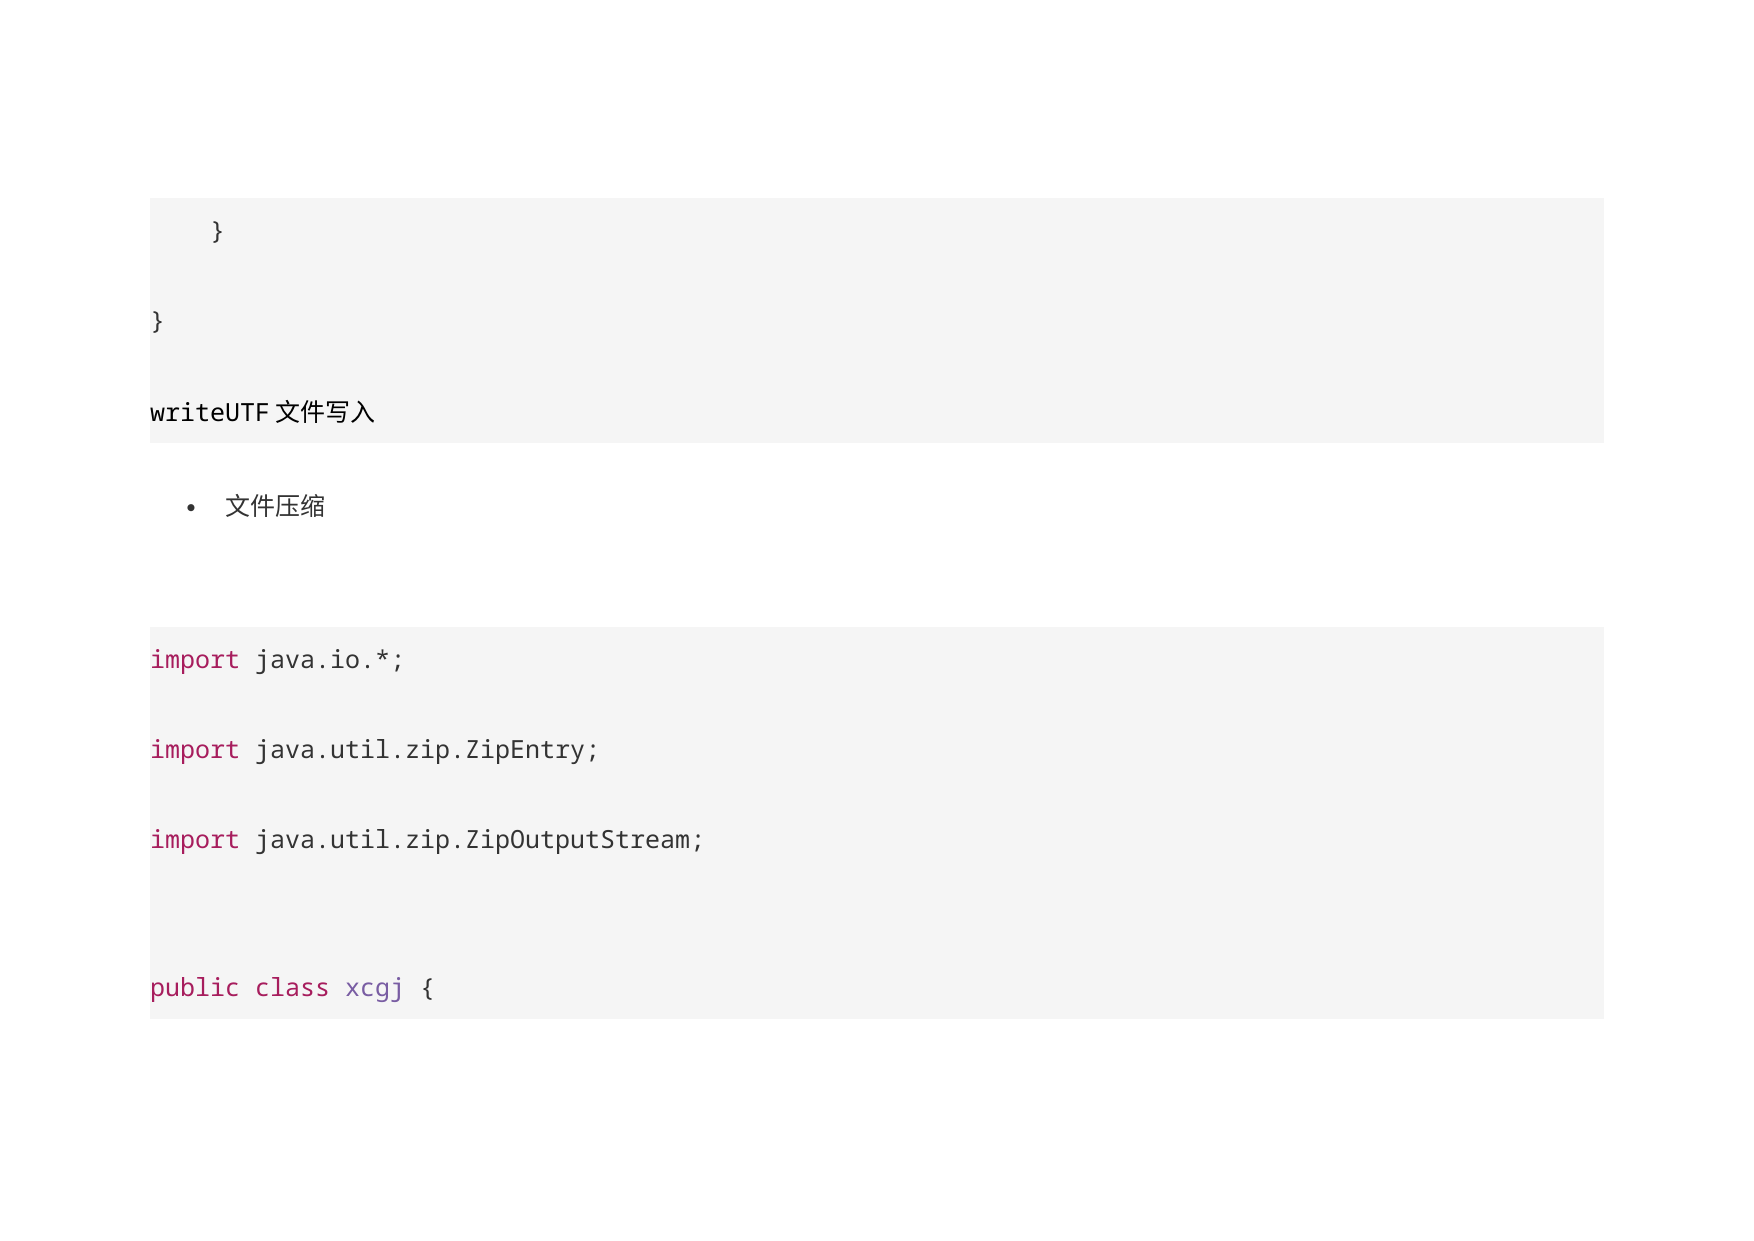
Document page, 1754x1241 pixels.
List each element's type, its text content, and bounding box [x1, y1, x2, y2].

text public class xcgj { [150, 954, 1604, 1019]
text import java.util.zip.ZipEntry; [150, 717, 1604, 782]
text import java.io.*; [150, 627, 1604, 692]
text import java.util.zip.ZipOutputStream; [150, 807, 1604, 872]
text writeUTF文件写入 [150, 378, 1604, 443]
text } [150, 288, 1604, 353]
list 文件压缩 [187, 472, 1604, 537]
text } [150, 198, 1604, 263]
